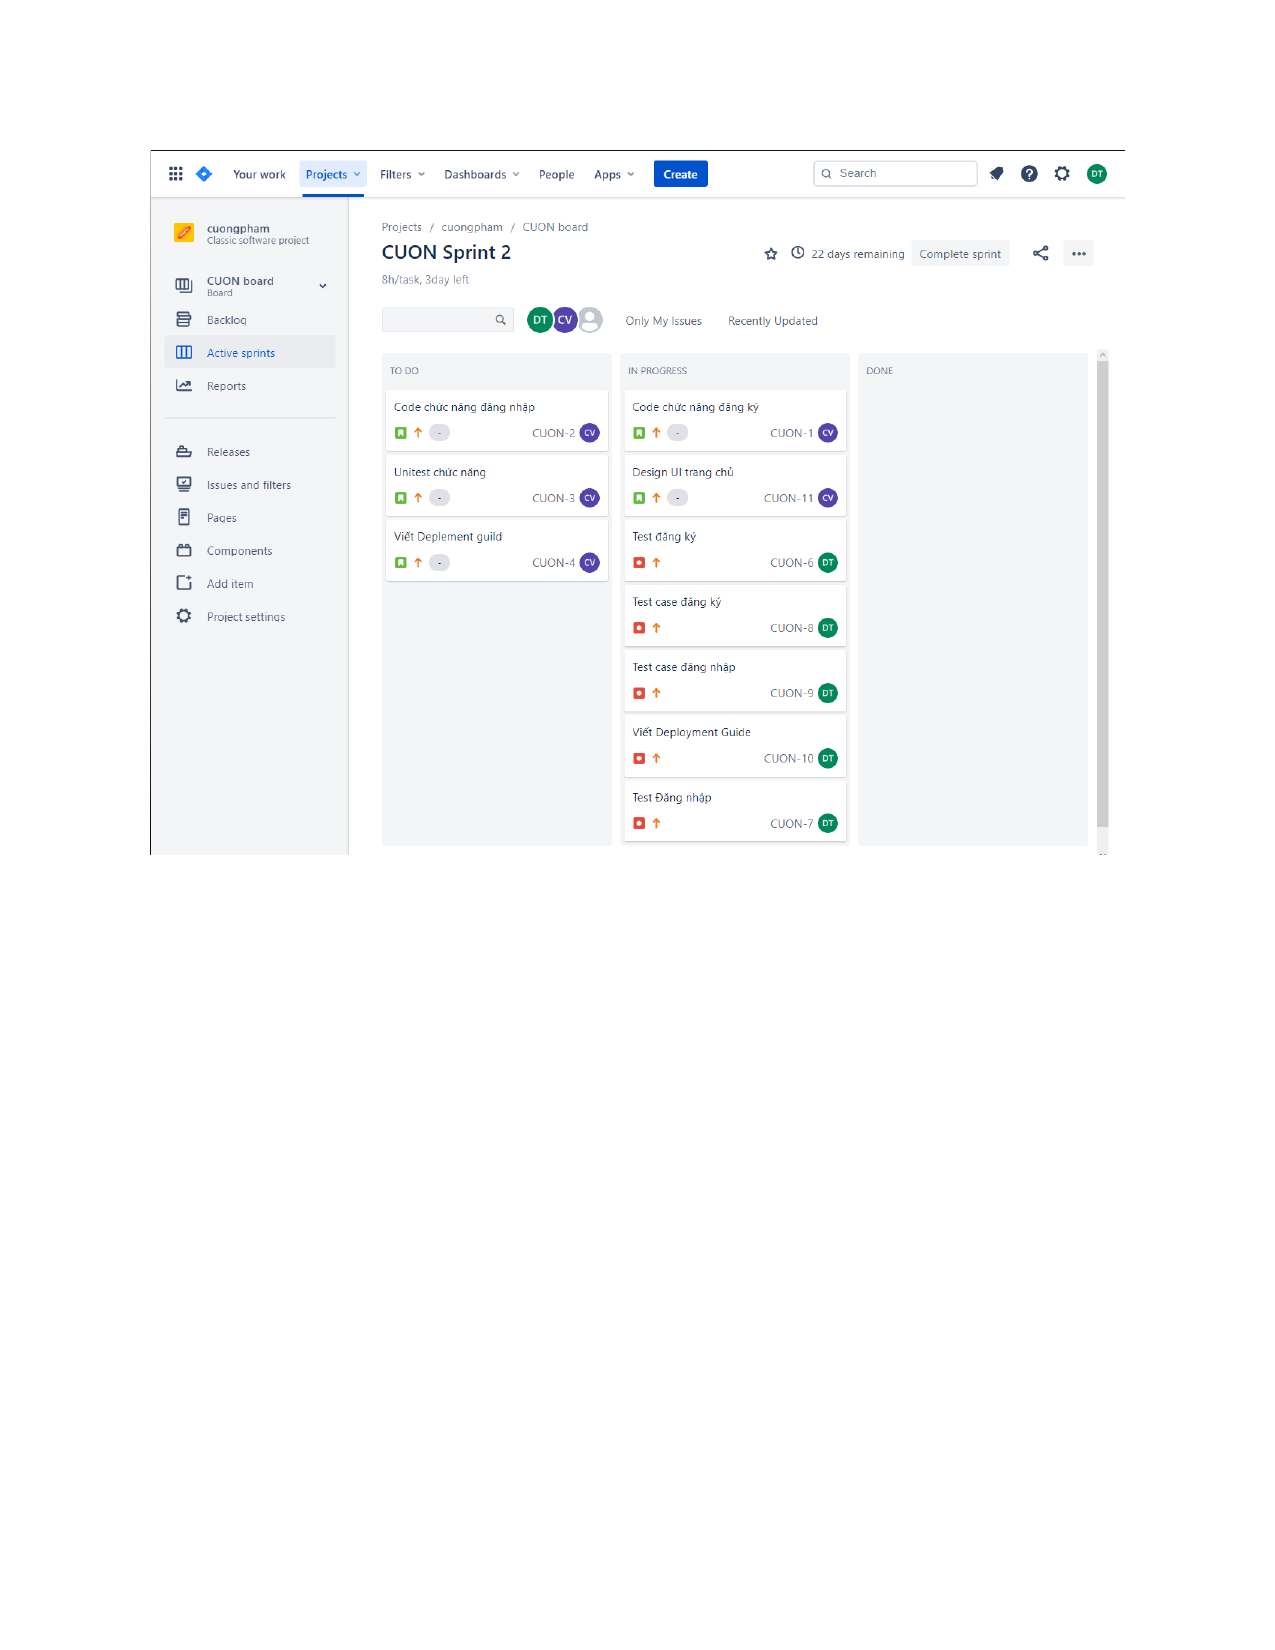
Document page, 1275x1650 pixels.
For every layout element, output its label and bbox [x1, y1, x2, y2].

picture [150, 150, 1125, 855]
